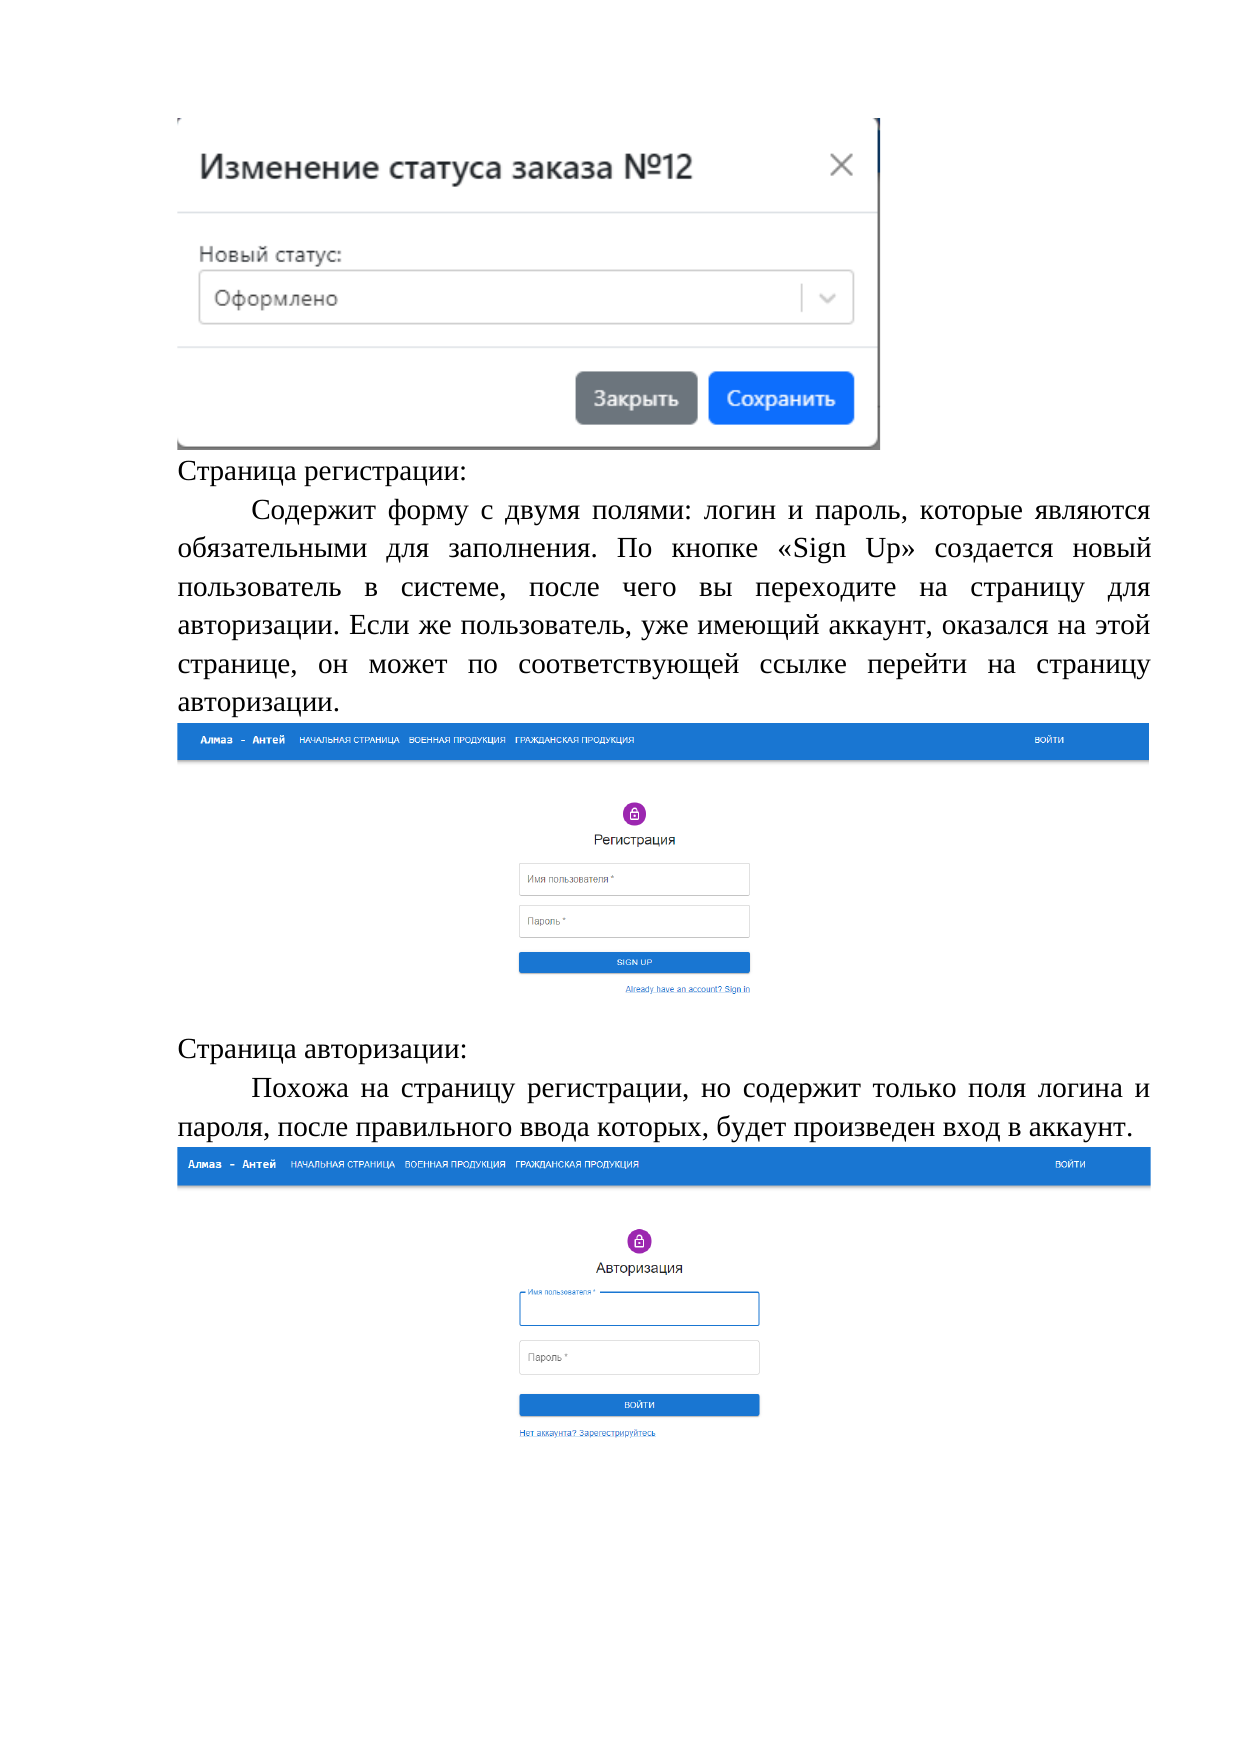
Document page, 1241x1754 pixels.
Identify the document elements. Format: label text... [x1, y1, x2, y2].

picture [177, 723, 1149, 1028]
text Похожа на страницу регистрации, но содержит только поля логина и пароля, после правильного ввода которых, будет произведен вход в аккаунт. [177, 1070, 1152, 1142]
picture [177, 1147, 1151, 1535]
text Содержит форму с двумя полями: логин и пароль, которые являются обязательными для заполнения. По кнопке «Sign Up» создается новый пользователь в системе, после чего вы переходите на страницу для авторизации. Если же пользователь, уже имеющий аккаунт, оказался на этой странице, он может по соответствующей ссылке перейти на страницу авторизации. [177, 492, 1152, 718]
picture [177, 118, 881, 450]
text Страница авторизации: [177, 1032, 1152, 1065]
text Страница регистрации: [177, 453, 1152, 487]
